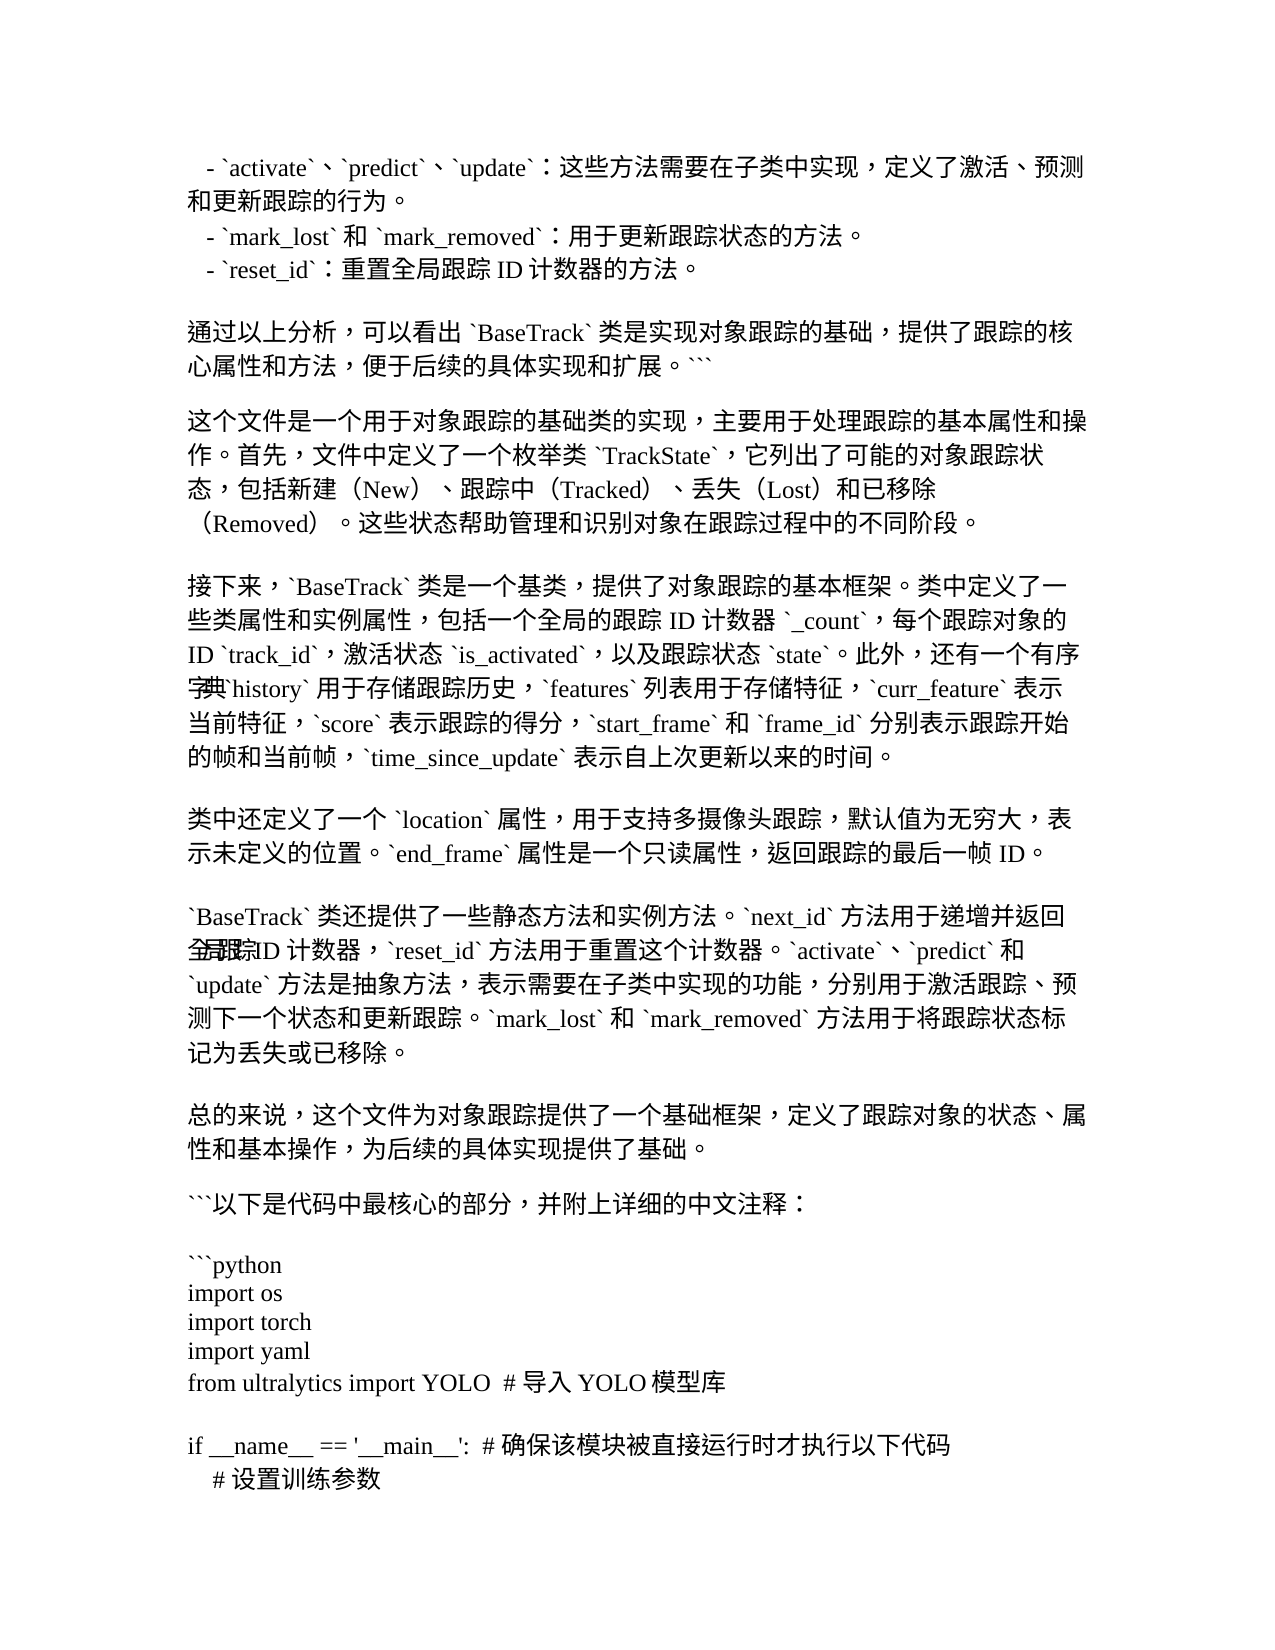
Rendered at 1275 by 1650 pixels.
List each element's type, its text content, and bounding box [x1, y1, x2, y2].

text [187, 150, 1087, 383]
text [187, 1187, 1087, 1496]
text 这个文件是一个用于对象跟踪的基础类的实现，主要用于处理跟踪的基本属性和操作。首先，文件中定义了一个枚举类 `TrackState`，它列出了可能的对象跟踪状态，包括新建（New）、跟踪中（Tracked）、丢失（Lost）和已移除（Removed）。这些状态帮助管理和识别对象在跟踪过程中的不同阶段。 接下来，`BaseTrack` 类是一个基类，提供了对象跟踪的基本框架。类中定义了一些类属性和实例属性，包括一个全局的跟踪 ID 计数器 `_count`，每个跟踪对象的 ID `track_id`，激活状态 `is_activated`，以及跟踪状态 `state`。此外，还有一个有序字典 `history` 用于存储跟踪历史，`features` 列表用于存储特征，`curr_feature` 表示当前特征，`score` 表示跟踪的得分，`start_frame` 和 `frame_id` 分别表示跟踪开始的帧和当前帧，`time_since_update` 表示自上次更新以来的时间。 类中还定义了一个 `location` 属性，用于支持多摄像头跟踪，默认值为无穷大，表示未定义的位置。`end_frame` 属性是一个只读属性，返回跟踪的最后一帧 ID。 `BaseTrack` 类还提供了一些静态方法和实例方法。`next_id` 方法用于递增并返回全局跟踪 ID 计数器，`reset_id` 方法用于重置这个计数器。`activate`、`predict` 和 `update` 方法是抽象方法，表示需要在子类中实现的功能，分别用于激活跟踪、预测下一个状态和更新跟踪。`mark_lost` 和 `mark_removed` 方法用于将跟踪状态标记为丢失或已移除。 总的来说，这个文件为对象跟踪提供了一个基础框架，定义了跟踪对象的状态、属性和基本操作，为后续的具体实现提供了基础。 [187, 404, 1087, 1166]
